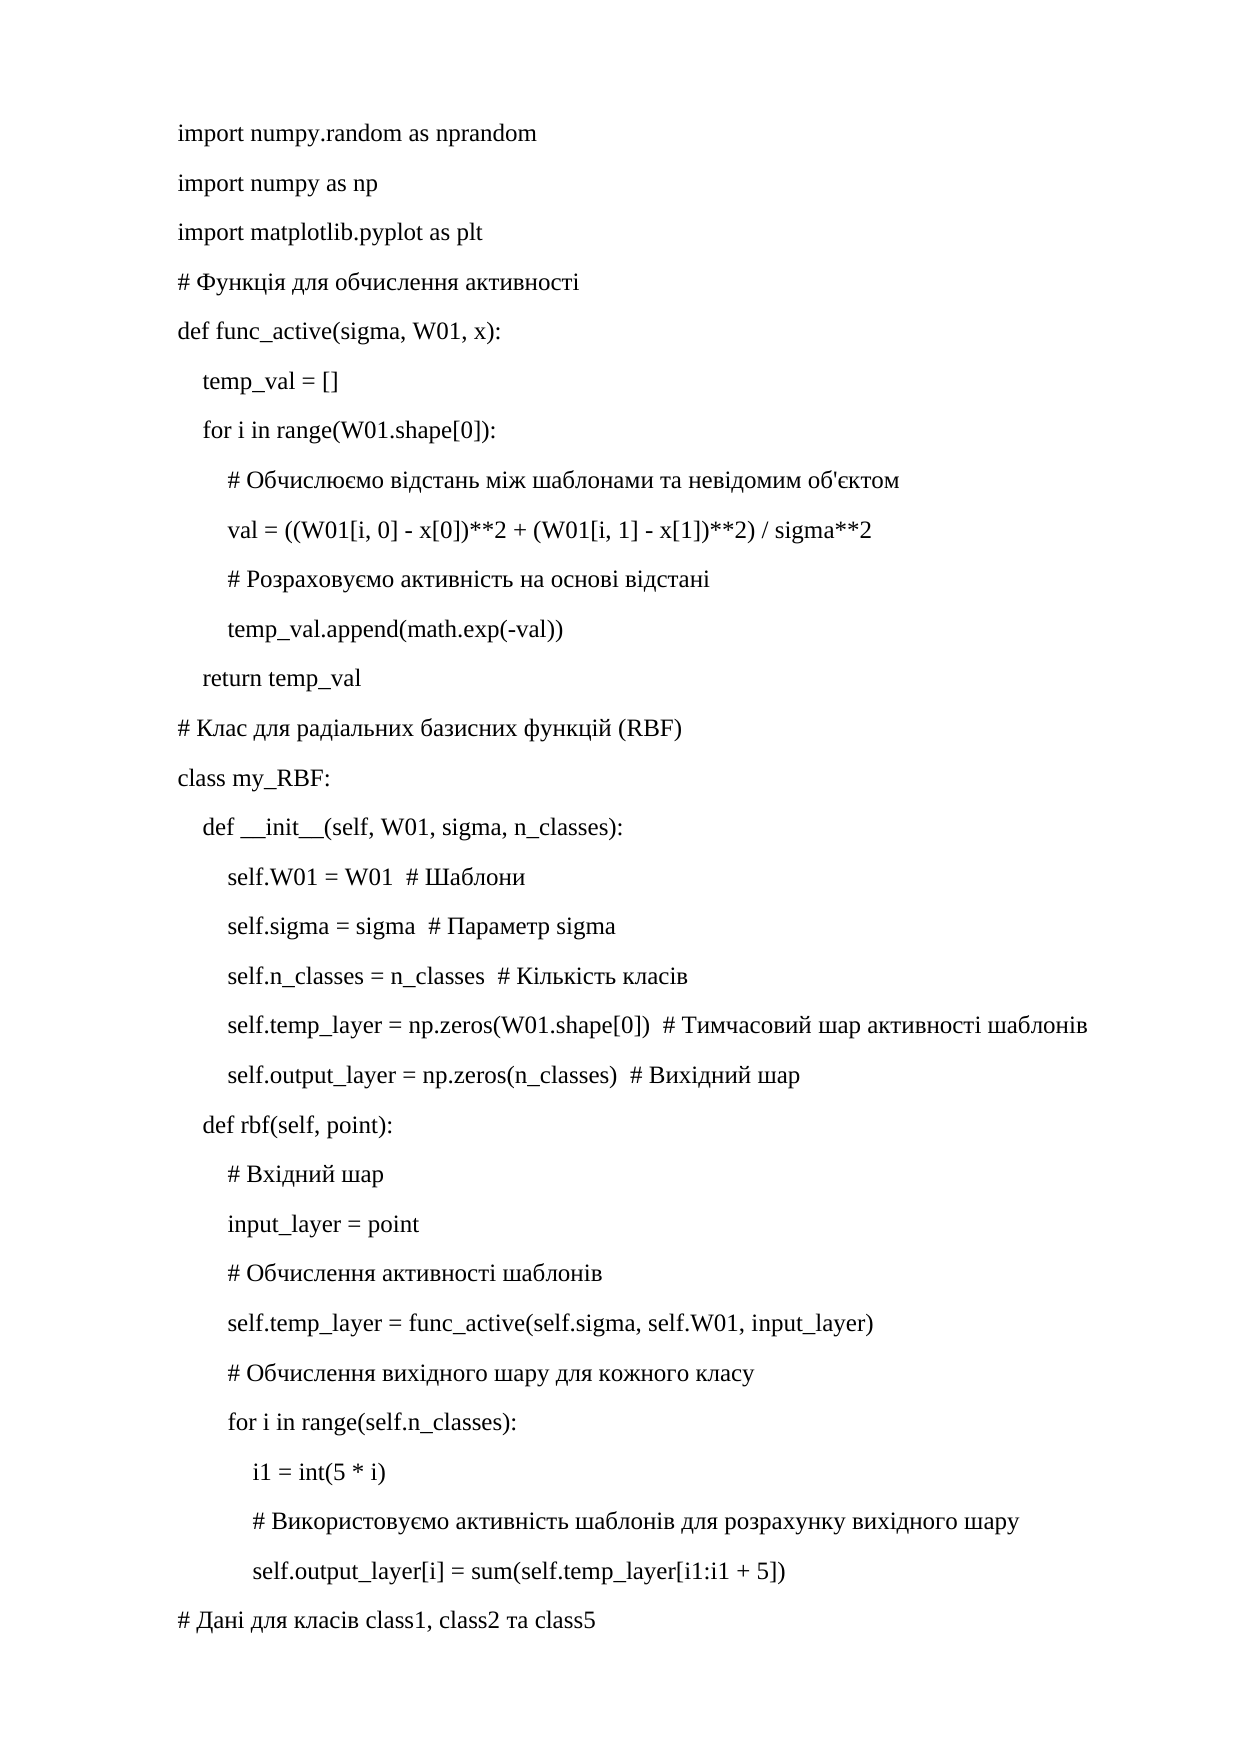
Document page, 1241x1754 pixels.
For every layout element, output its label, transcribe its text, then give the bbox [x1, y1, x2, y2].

text # Використовуємо активність шаблонів для розрахунку вихідного шару [177, 1506, 1152, 1535]
text self.output_layer = np.zeros(n_classes) # Вихідний шар [177, 1060, 1152, 1089]
text # Обчислення активності шаблонів [177, 1258, 1152, 1287]
text def rbf(self, point): [177, 1110, 1152, 1138]
text temp_val = [] [177, 366, 1152, 395]
text self.W01 = W01 # Шаблони [177, 862, 1152, 891]
text def __init__(self, W01, sigma, n_classes): [177, 812, 1152, 841]
text i1 = int(5 * i) [177, 1457, 1152, 1486]
text def func_active(sigma, W01, x): [177, 316, 1152, 345]
text # Вхідний шар [177, 1159, 1152, 1188]
text # Функція для обчислення активності [177, 267, 1152, 296]
text self.temp_layer = func_active(self.sigma, self.W01, input_layer) [177, 1308, 1152, 1337]
text for i in range(self.n_classes): [177, 1407, 1152, 1436]
text temp_val.append(math.exp(-val)) [177, 614, 1152, 643]
text import numpy as np [177, 168, 1152, 196]
text for i in range(W01.shape[0]): [177, 416, 1152, 444]
text return temp_val [177, 663, 1152, 692]
text self.temp_layer = np.zeros(W01.shape[0]) # Тимчасовий шар активності шаблонів [177, 1011, 1152, 1039]
text class my_RBF: [177, 763, 1152, 791]
text # Обчислення вихідного шару для кожного класу [177, 1358, 1152, 1386]
text import matplotlib.pyplot as plt [177, 217, 1152, 246]
text # Дані для класів class1, class2 та class5 [177, 1606, 1152, 1634]
text self.n_classes = n_classes # Кількість класів [177, 961, 1152, 990]
text self.sigma = sigma # Параметр sigma [177, 911, 1152, 940]
text # Обчислюємо відстань між шаблонами та невідомим об'єктом [177, 465, 1152, 494]
text self.output_layer[i] = sum(self.temp_layer[i1:i1 + 5]) [177, 1556, 1152, 1585]
text # Клас для радіальних базисних функцій (RBF) [177, 713, 1152, 742]
text import numpy.random as nprandom [177, 118, 1152, 147]
text # Розраховуємо активність на основі відстані [177, 564, 1152, 593]
text input_layer = point [177, 1209, 1152, 1238]
text val = ((W01[i, 0] - x[0])**2 + (W01[i, 1] - x[1])**2) / sigma**2 [177, 515, 1152, 543]
